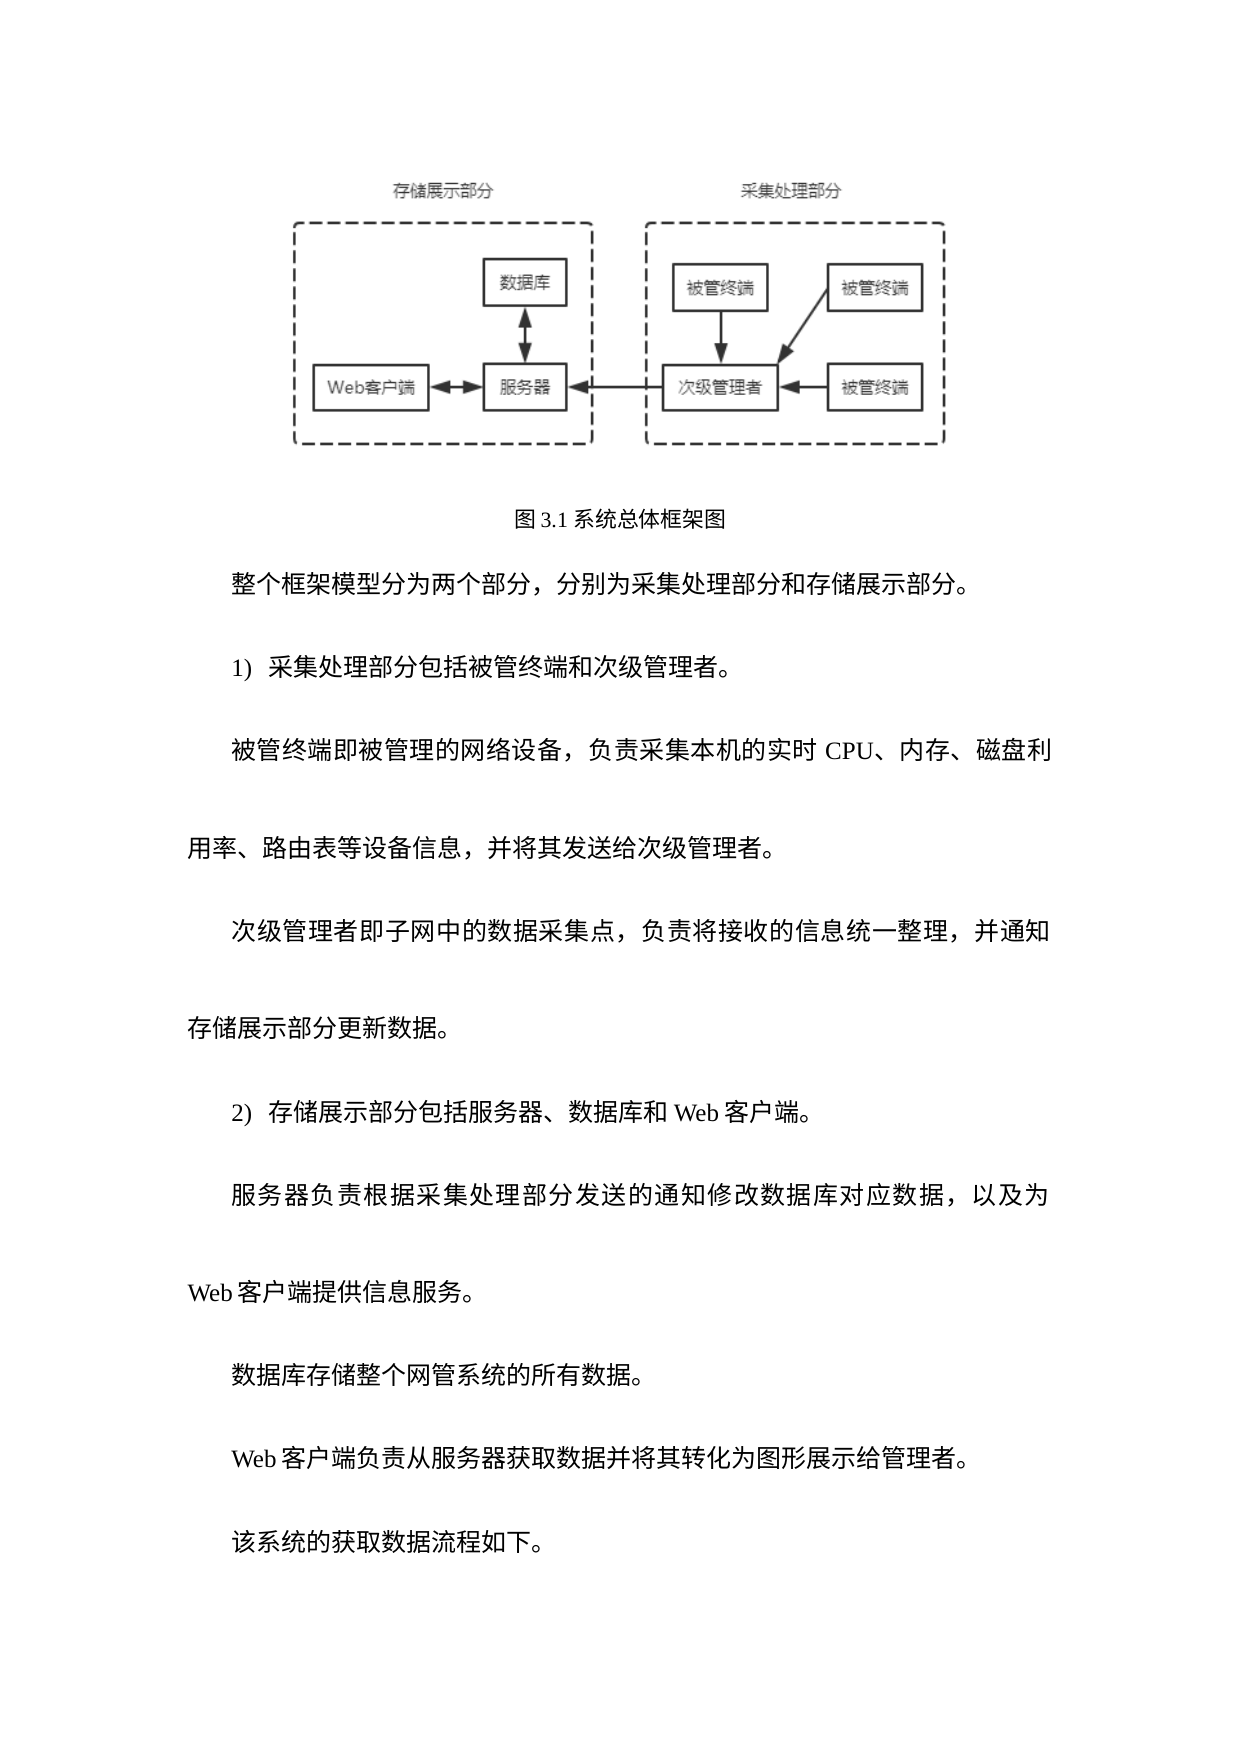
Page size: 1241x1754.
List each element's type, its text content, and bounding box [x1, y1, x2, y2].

text Web客户端负责从服务器获取数据并将其转化为图形展示给管理者。 [187, 1424, 1053, 1489]
list 采集处理部分包括被管终端和次级管理者。 [231, 633, 1053, 698]
picture [261, 162, 979, 479]
list 存储展示部分包括服务器、数据库和Web客户端。 [231, 1078, 1053, 1143]
text 被管终端即被管理的网络设备，负责采集本机的实时CPU、内存、磁盘利用率、路由表等设备信息，并将其发送给次级管理者。 [187, 716, 1053, 879]
text 该系统的获取数据流程如下。 [187, 1508, 1053, 1573]
text 数据库存储整个网管系统的所有数据。 [187, 1341, 1053, 1406]
text 图3.1 系统总体框架图 [187, 502, 1053, 534]
text 次级管理者即子网中的数据采集点，负责将接收的信息统一整理，并通知存储展示部分更新数据。 [187, 897, 1053, 1059]
text 服务器负责根据采集处理部分发送的通知修改数据库对应数据，以及为Web客户端提供信息服务。 [187, 1161, 1053, 1323]
text 整个框架模型分为两个部分，分别为采集处理部分和存储展示部分。 [187, 550, 1053, 615]
